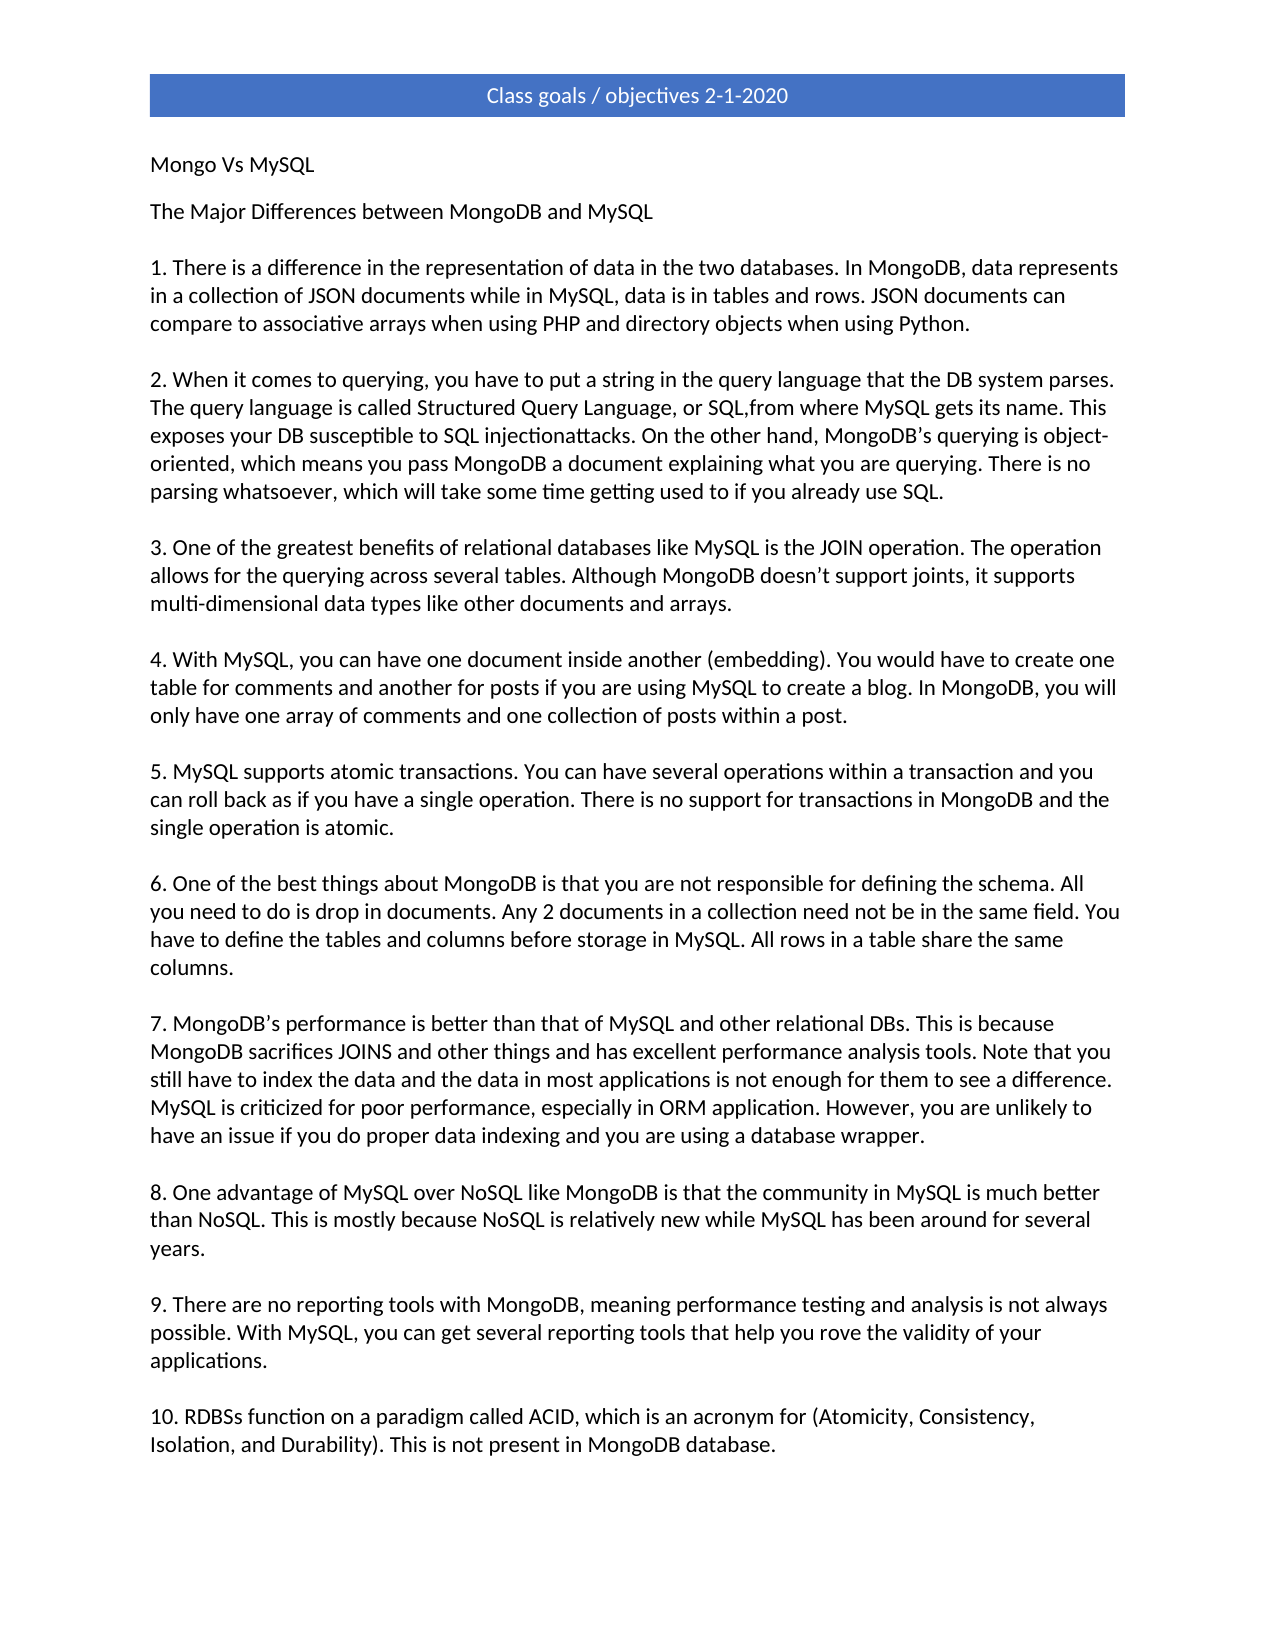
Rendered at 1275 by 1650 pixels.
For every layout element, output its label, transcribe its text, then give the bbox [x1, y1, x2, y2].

text 5. MySQL supports atomic transactions. You can have several operations within a transaction and you can roll back as if you have a single operation. There is no support for transactions in MongoDB and the single operation is atomic. [150, 757, 1125, 841]
text 8. One advantage of MySQL over NoSQL like MongoDB is that the community in MySQL is much better than NoSQL. This is mostly because NoSQL is relatively new while MySQL has been around for several years. [150, 1178, 1125, 1262]
text Mongo Vs MySQL [150, 150, 1125, 178]
text The Major Differences between MongoDB and MySQL [150, 197, 1125, 225]
text 9. There are no reporting tools with MongoDB, meaning performance testing and analysis is not always possible. With MySQL, you can get several reporting tools that help you rove the validity of your applications. [150, 1290, 1125, 1374]
text 10. RDBSs function on a paradigm called ACID, which is an acronym for (Atomicity, Consistency, Isolation, and Durability). This is not present in MongoDB database. [150, 1402, 1125, 1458]
text 2. When it comes to querying, you have to put a string in the query language that the DB system parses. The query language is called Structured Query Language, or SQL,from where MySQL gets its name. This exposes your DB susceptible to SQL injectionattacks. On the other hand, MongoDB’s querying is object-oriented, which means you pass MongoDB a document explaining what you are querying. There is no parsing whatsoever, which will take some time getting used to if you already use SQL. [150, 365, 1125, 505]
text 3. One of the greatest benefits of relational databases like MySQL is the JOIN operation. The operation allows for the querying across several tables. Although MongoDB doesn’t support joints, it supports multi-dimensional data types like other documents and arrays. [150, 533, 1125, 617]
text 6. One of the best things about MongoDB is that you are not responsible for defining the schema. All you need to do is drop in documents. Any 2 documents in a collection need not be in the same field. You have to define the tables and columns before storage in MySQL. All rows in a table share the same columns. [150, 869, 1125, 981]
text 7. MongoDB’s performance is better than that of MySQL and other relational DBs. This is because MongoDB sacrifices JOINS and other things and has excellent performance analysis tools. Note that you still have to index the data and the data in most applications is not enough for them to see a difference. MySQL is criticized for poor performance, especially in ORM application. However, you are unlikely to have an issue if you do proper data indexing and you are using a database wrapper. [150, 1009, 1125, 1149]
text 1. There is a difference in the representation of data in the two databases. In MongoDB, data represents in a collection of JSON documents while in MySQL, data is in tables and rows. JSON documents can compare to associative arrays when using PHP and directory objects when using Python. [150, 253, 1125, 337]
text 4. With MySQL, you can have one document inside another (embedding). You would have to create one table for comments and another for posts if you are using MySQL to create a blog. In MongoDB, you will only have one array of comments and one collection of posts within a post. [150, 645, 1125, 729]
